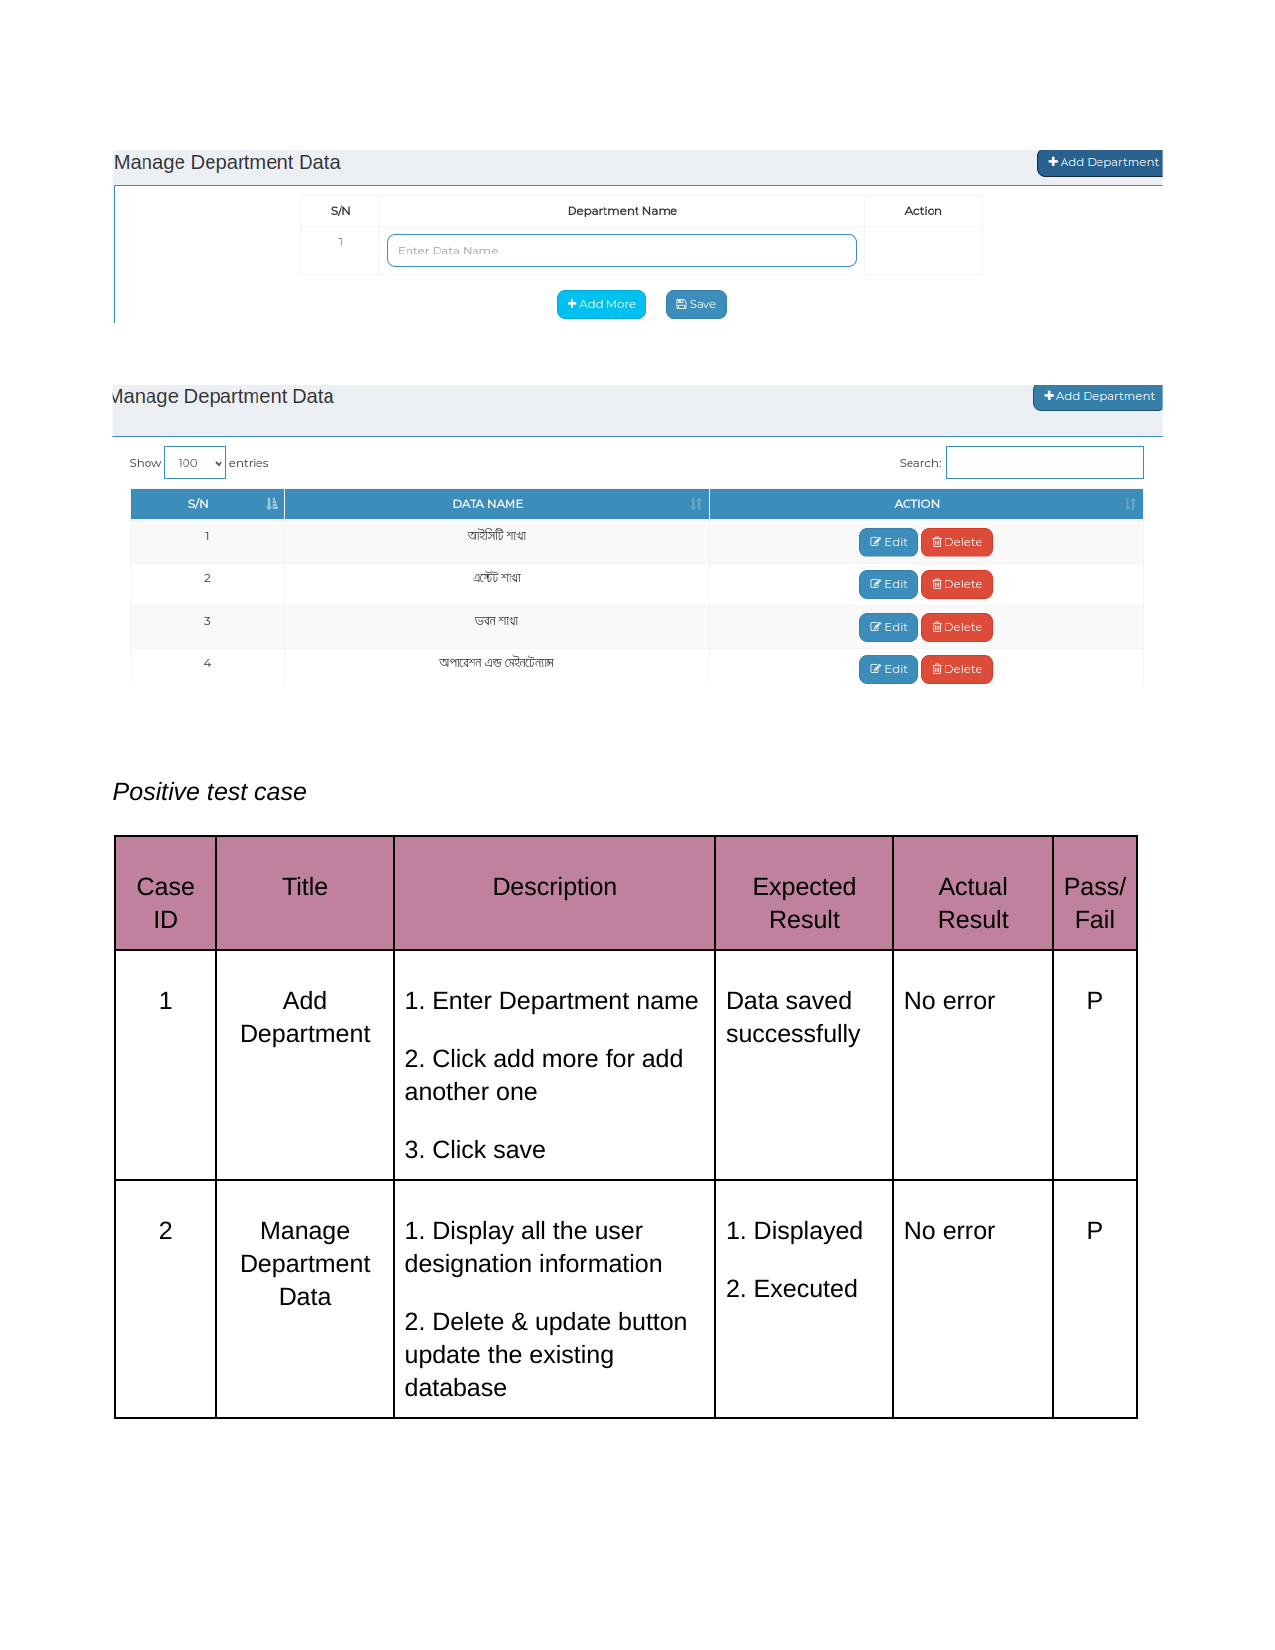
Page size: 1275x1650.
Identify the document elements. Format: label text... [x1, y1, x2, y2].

table_cell 1. Enter Department name 2. Click add more for add another one 3. Click save [395, 951, 714, 1179]
picture [112, 385, 1163, 686]
table_cell 1. Displayed 2. Executed [716, 1181, 892, 1417]
table_cell 1 [116, 951, 215, 1179]
table_cell P [1054, 1181, 1136, 1417]
table_cell No error [894, 1181, 1052, 1417]
table_header Description [395, 837, 714, 949]
table_cell Manage Department Data [217, 1181, 393, 1417]
table_cell Add Department [217, 951, 393, 1179]
table_cell 2 [116, 1181, 215, 1417]
table_header Actual Result [894, 837, 1052, 949]
table_header Title [217, 837, 393, 949]
table_cell No error [894, 951, 1052, 1179]
table_cell P [1054, 951, 1136, 1179]
table_header Case ID [116, 837, 215, 949]
list Positive test case [112, 777, 1162, 806]
table_cell Data saved successfully [716, 951, 892, 1179]
table_cell 1. Display all the user designation information 2. Delete & update button update the existing database [395, 1181, 714, 1417]
picture [112, 150, 1163, 323]
table_header Pass/Fail [1054, 837, 1136, 949]
table_header Expected Result [716, 837, 892, 949]
